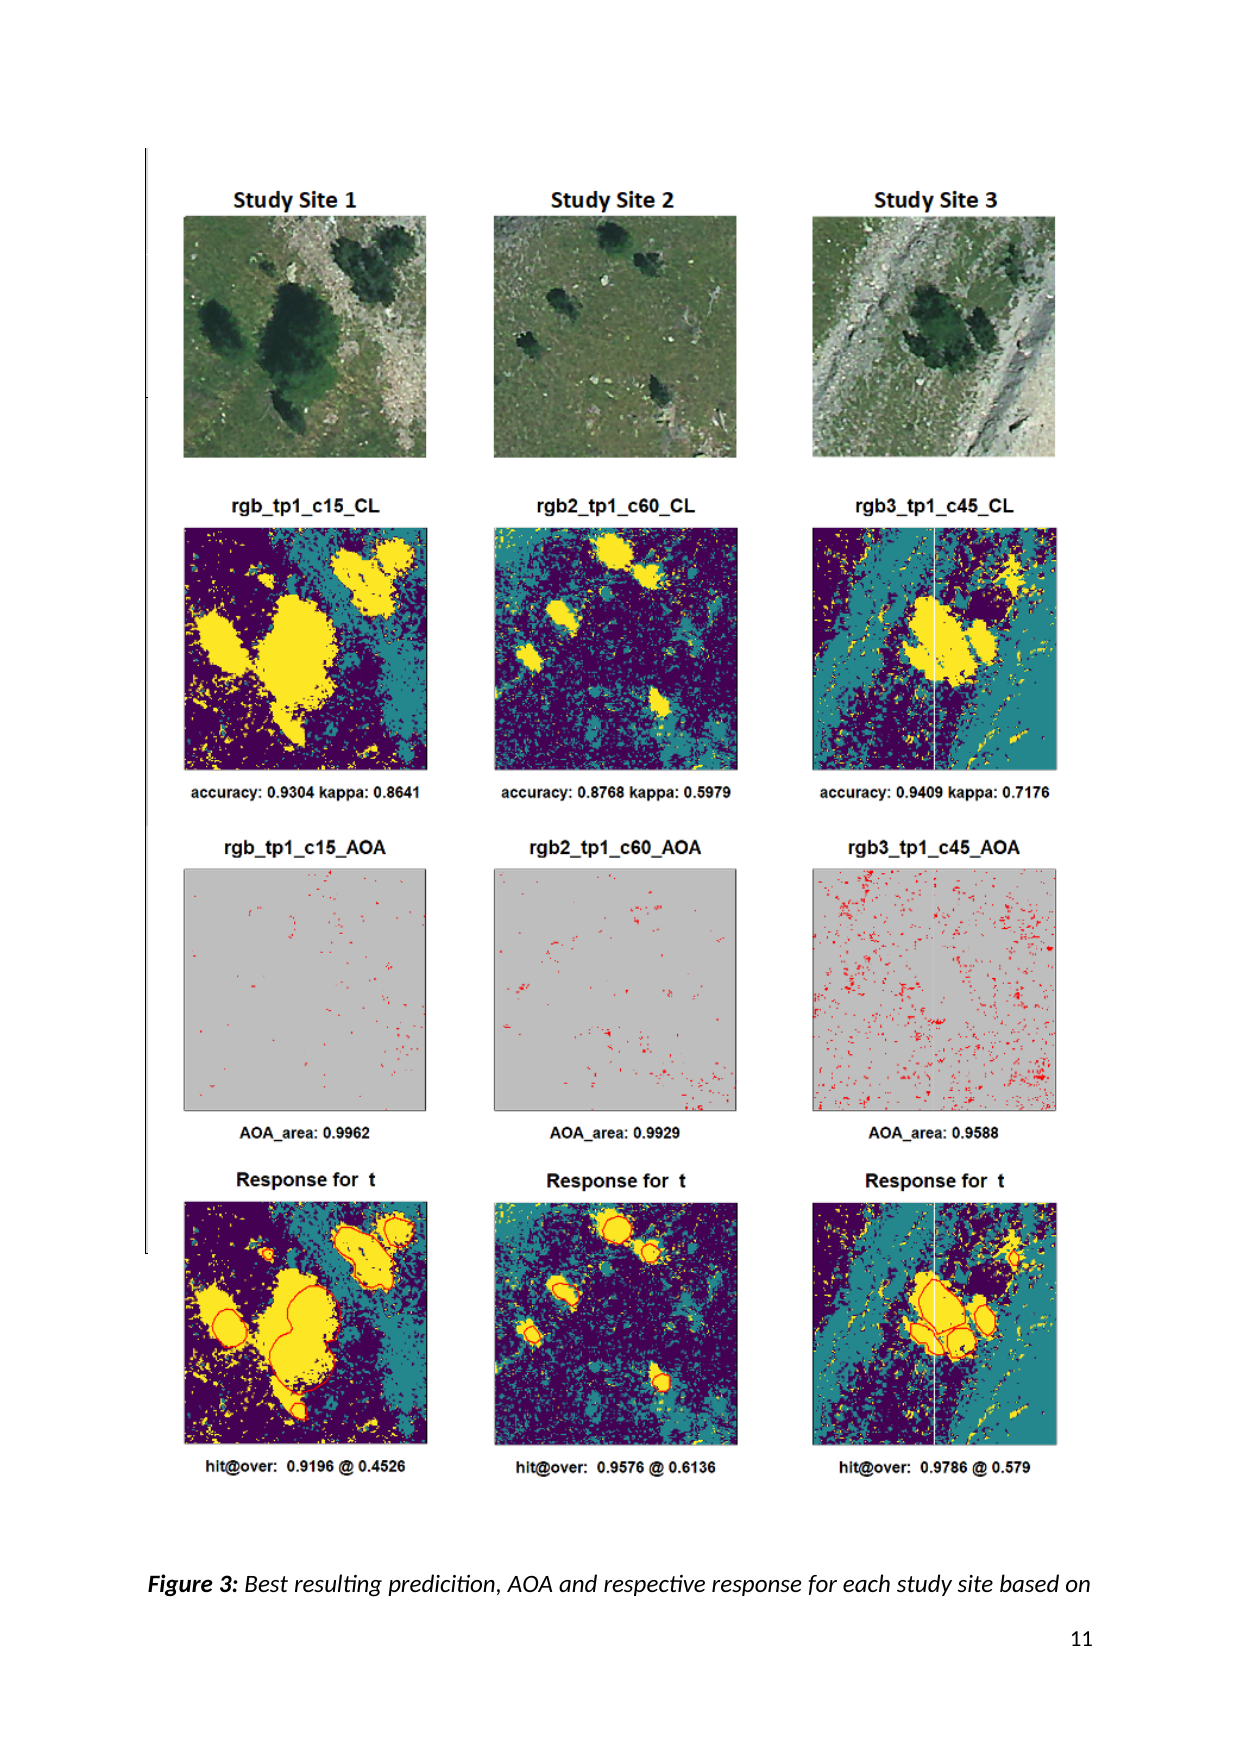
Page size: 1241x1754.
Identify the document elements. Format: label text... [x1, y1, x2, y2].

picture [148, 147, 1092, 1484]
